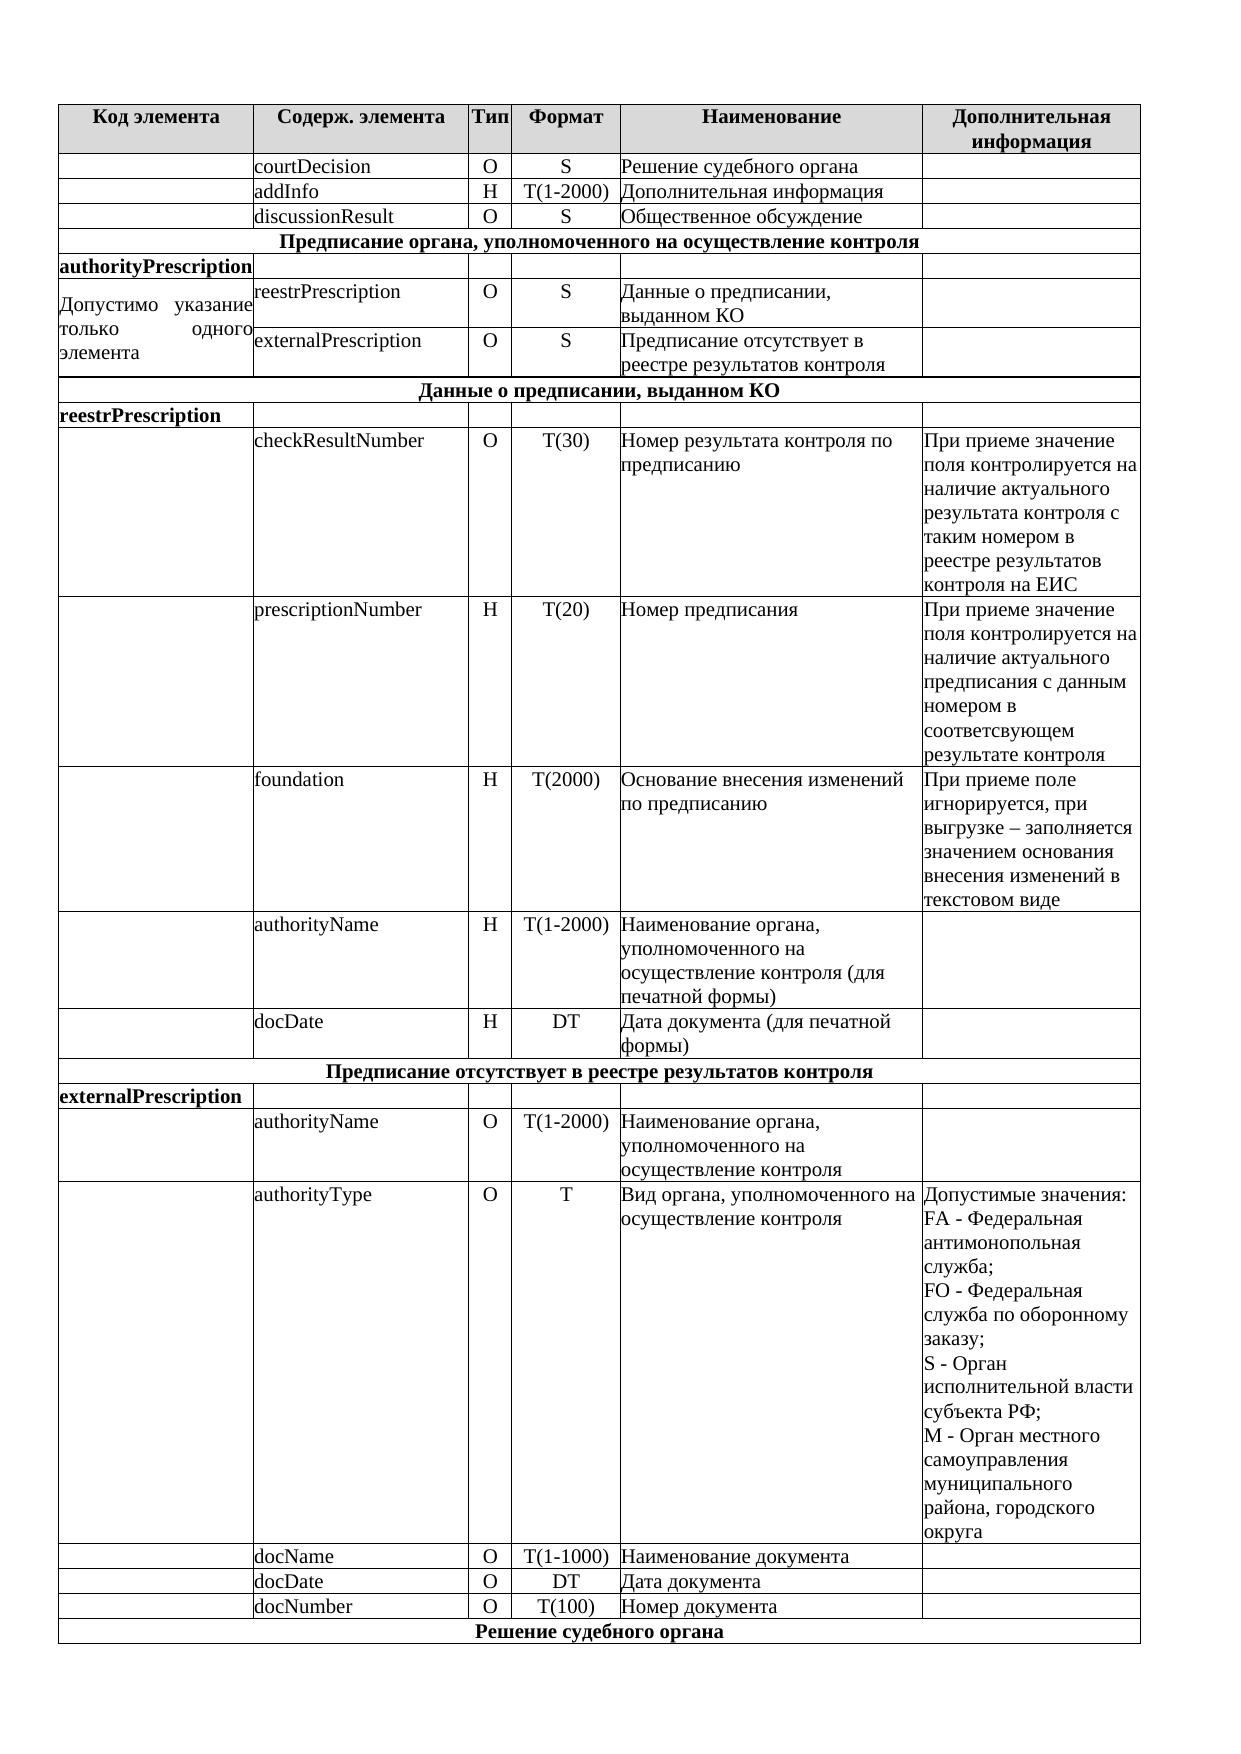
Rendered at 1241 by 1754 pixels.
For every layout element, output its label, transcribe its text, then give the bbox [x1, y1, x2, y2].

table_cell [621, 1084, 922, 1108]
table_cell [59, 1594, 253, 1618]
table_cell O [469, 279, 511, 327]
table_cell [469, 254, 511, 278]
table_cell [923, 254, 1140, 278]
table_cell authorityPrescription [59, 254, 253, 278]
table_cell O [469, 428, 511, 596]
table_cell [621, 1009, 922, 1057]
table_cell reestrPrescription [59, 403, 253, 427]
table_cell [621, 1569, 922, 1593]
table_header Наименование [621, 105, 922, 153]
table_cell [254, 403, 468, 427]
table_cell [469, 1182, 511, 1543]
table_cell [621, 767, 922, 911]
table_cell [254, 254, 468, 278]
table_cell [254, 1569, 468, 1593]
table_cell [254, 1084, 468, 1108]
table_cell externalPrescription [254, 328, 468, 376]
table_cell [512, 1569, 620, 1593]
table_header Тип [469, 105, 511, 153]
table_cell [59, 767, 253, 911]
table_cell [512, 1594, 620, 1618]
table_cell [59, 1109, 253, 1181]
table_cell S [512, 154, 620, 178]
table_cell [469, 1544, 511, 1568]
table_cell Данные о предписании, выданном КО [621, 279, 922, 327]
table_cell [59, 204, 253, 228]
table_cell H [469, 179, 511, 203]
table_cell [59, 597, 253, 766]
table_cell Решение судебного органа [621, 154, 922, 178]
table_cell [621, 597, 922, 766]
table_cell [512, 403, 620, 427]
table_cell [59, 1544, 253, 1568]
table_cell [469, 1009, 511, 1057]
table_cell S [512, 279, 620, 327]
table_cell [59, 154, 253, 178]
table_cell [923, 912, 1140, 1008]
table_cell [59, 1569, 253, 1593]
table_cell [621, 254, 922, 278]
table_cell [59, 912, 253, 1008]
table_cell O [469, 328, 511, 376]
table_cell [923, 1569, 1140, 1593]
table_cell Предписание органа, уполномоченного на осуществление контроля [59, 229, 1140, 253]
table_cell Общественное обсуждение [621, 204, 922, 228]
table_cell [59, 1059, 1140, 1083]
table_cell T(1-2000) [512, 179, 620, 203]
table_cell [923, 154, 1140, 178]
table_header Дополнительная информация [923, 105, 1140, 153]
table_cell T(30) [512, 428, 620, 596]
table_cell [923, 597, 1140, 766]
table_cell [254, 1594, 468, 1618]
table_cell [923, 403, 1140, 427]
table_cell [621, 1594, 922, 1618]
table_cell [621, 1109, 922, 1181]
table_cell Дополнительная информация [621, 179, 922, 203]
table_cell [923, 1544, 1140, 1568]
table_cell O [469, 154, 511, 178]
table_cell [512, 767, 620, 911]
table_header Содерж. элемента [254, 105, 468, 153]
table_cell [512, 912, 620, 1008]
table_cell [923, 204, 1140, 228]
table_cell [923, 328, 1140, 376]
table_cell courtDecision [254, 154, 468, 178]
table_cell discussionResult [254, 204, 468, 228]
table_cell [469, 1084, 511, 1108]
table_cell [512, 254, 620, 278]
table_cell [469, 403, 511, 427]
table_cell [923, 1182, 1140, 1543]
table_cell T(20) [512, 597, 620, 766]
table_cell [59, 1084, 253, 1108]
table_cell O [469, 204, 511, 228]
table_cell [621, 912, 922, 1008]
table_cell checkResultNumber [254, 428, 468, 596]
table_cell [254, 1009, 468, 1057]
table_cell Номер результата контроля по предписанию [621, 428, 922, 596]
table_cell [923, 179, 1140, 203]
table_cell prescriptionNumber [254, 597, 468, 766]
table_cell [621, 403, 922, 427]
table_cell Предписание отсутствует в реестре результатов контроля [621, 328, 922, 376]
table_header Формат [512, 105, 620, 153]
table_cell [59, 428, 253, 596]
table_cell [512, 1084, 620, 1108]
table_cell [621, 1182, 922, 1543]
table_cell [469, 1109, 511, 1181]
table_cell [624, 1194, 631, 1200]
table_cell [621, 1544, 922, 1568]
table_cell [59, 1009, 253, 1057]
table_cell reestrPrescription [254, 279, 468, 327]
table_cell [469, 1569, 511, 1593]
table_cell H [469, 597, 511, 766]
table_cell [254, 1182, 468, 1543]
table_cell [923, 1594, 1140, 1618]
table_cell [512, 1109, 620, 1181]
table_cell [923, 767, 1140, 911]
table_cell [59, 179, 253, 203]
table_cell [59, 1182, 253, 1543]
table_cell addInfo [254, 179, 468, 203]
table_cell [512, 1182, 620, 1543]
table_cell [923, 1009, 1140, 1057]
table_header Код элемента [59, 105, 253, 153]
table_cell При приеме значение поля контролируется на наличие актуального результата контроля с таким номером в реестре результатов контроля на ЕИС [923, 428, 1140, 596]
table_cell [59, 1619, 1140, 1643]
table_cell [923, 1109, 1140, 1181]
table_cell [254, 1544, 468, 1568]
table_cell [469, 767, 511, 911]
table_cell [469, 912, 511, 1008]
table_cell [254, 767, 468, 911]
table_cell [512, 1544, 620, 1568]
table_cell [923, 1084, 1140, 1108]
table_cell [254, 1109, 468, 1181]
table_cell Данные о предписании, выданном КО [59, 378, 1140, 402]
table_cell Допустимо указание только одного элемента [59, 279, 253, 376]
table_cell [923, 279, 1140, 327]
table_cell S [512, 328, 620, 376]
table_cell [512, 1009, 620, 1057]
table_cell S [512, 204, 620, 228]
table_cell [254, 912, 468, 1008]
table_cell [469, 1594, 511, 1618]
